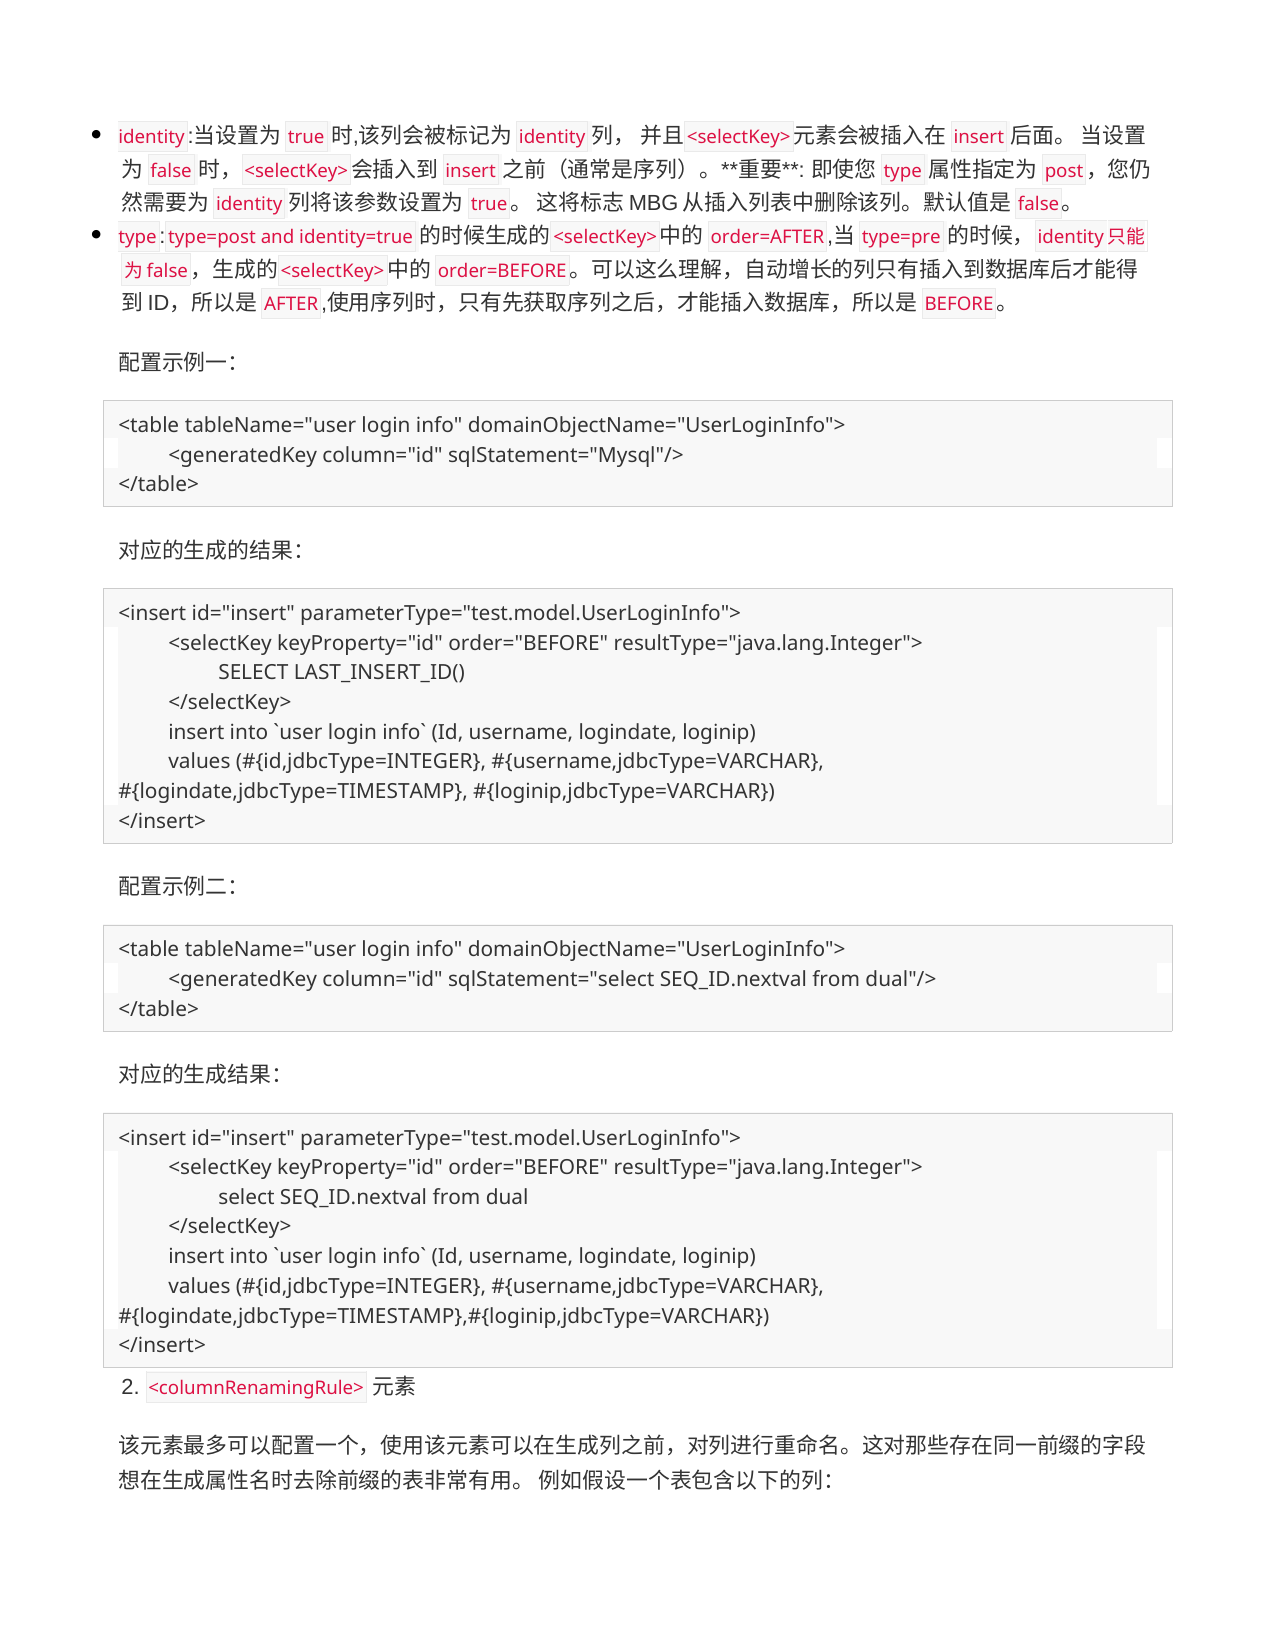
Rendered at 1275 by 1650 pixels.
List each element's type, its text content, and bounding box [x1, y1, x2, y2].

text 配置示例一： [118, 342, 1157, 377]
text </selectKey> [118, 686, 1157, 716]
text insert into `user login info` (Id, username, logindate, loginip) [118, 1240, 1157, 1270]
text </table> [104, 459, 1172, 506]
text <insert id="insert" parameterType="test.model.UserLoginInfo"> [104, 589, 1172, 627]
text select SEQ_ID.nextval from dual [118, 1181, 1157, 1210]
text </insert> [104, 1320, 1172, 1367]
text values (#{id,jdbcType=INTEGER}, #{username,jdbcType=VARCHAR}, #{logindate,jdbcType=TIMESTAMP},#{loginip,jdbcType=VARCHAR}) [118, 1270, 1157, 1320]
text <generatedKey column="id" sqlStatement="select SEQ_ID.nextval from dual"/> [118, 963, 1157, 984]
text 2. <columnRenamingRule> 元素 [121, 1368, 1154, 1402]
text 对应的生成结果： [118, 1055, 1157, 1089]
text insert into `user login info` (Id, username, logindate, loginip) [118, 716, 1157, 745]
text <selectKey keyProperty="id" order="BEFORE" resultType="java.lang.Integer"> [118, 627, 1157, 656]
text <generatedKey column="id" sqlStatement="Mysql"/> [118, 438, 1157, 459]
text <table tableName="user login info" domainObjectName="UserLoginInfo"> [104, 401, 1172, 438]
text 对应的生成的结果： [118, 530, 1157, 564]
text </table> [104, 984, 1172, 1031]
text 该元素最多可以配置一个，使用该元素可以在生成列之前，对列进行重命名。这对那些存在同一前缀的字段想在生成属性名时去除前缀的表非常有用。 例如假设一个表包含以下的列： [118, 1426, 1157, 1494]
text </selectKey> [118, 1210, 1157, 1240]
text </insert> [104, 796, 1172, 843]
text 配置示例二： [118, 867, 1157, 901]
text <selectKey keyProperty="id" order="BEFORE" resultType="java.lang.Integer"> [118, 1151, 1157, 1181]
text SELECT LAST_INSERT_ID() [118, 656, 1157, 686]
text <insert id="insert" parameterType="test.model.UserLoginInfo"> [104, 1114, 1172, 1151]
list type:type=post and identity=true的时候生成的<selectKey>中的order=AFTER,当type=pre的时候，identity只能为false，生成的<selectKey>中的order=BEFORE。可以这么理解，自动增长的列只有插入到数据库后才能得到ID，所以是AFTER,使用序列时，只有先获取序列之后，才能插入数据库，所以是BEFORE。 [92, 218, 1154, 319]
text values (#{id,jdbcType=INTEGER}, #{username,jdbcType=VARCHAR}, #{logindate,jdbcType=TIMESTAMP}, #{loginip,jdbcType=VARCHAR}) [118, 745, 1157, 796]
text <table tableName="user login info" domainObjectName="UserLoginInfo"> [104, 926, 1172, 963]
list identity:当设置为true时,该列会被标记为identity列， 并且<selectKey>元素会被插入在insert后面。 当设置为false时，<selectKey>会插入到insert之前（通常是序列）。**重要**: 即使您type属性指定为post，您仍然需要为identity列将该参数设置为true。 这将标志MBG从插入列表中删除该列。默认值是false。 [92, 118, 1154, 218]
